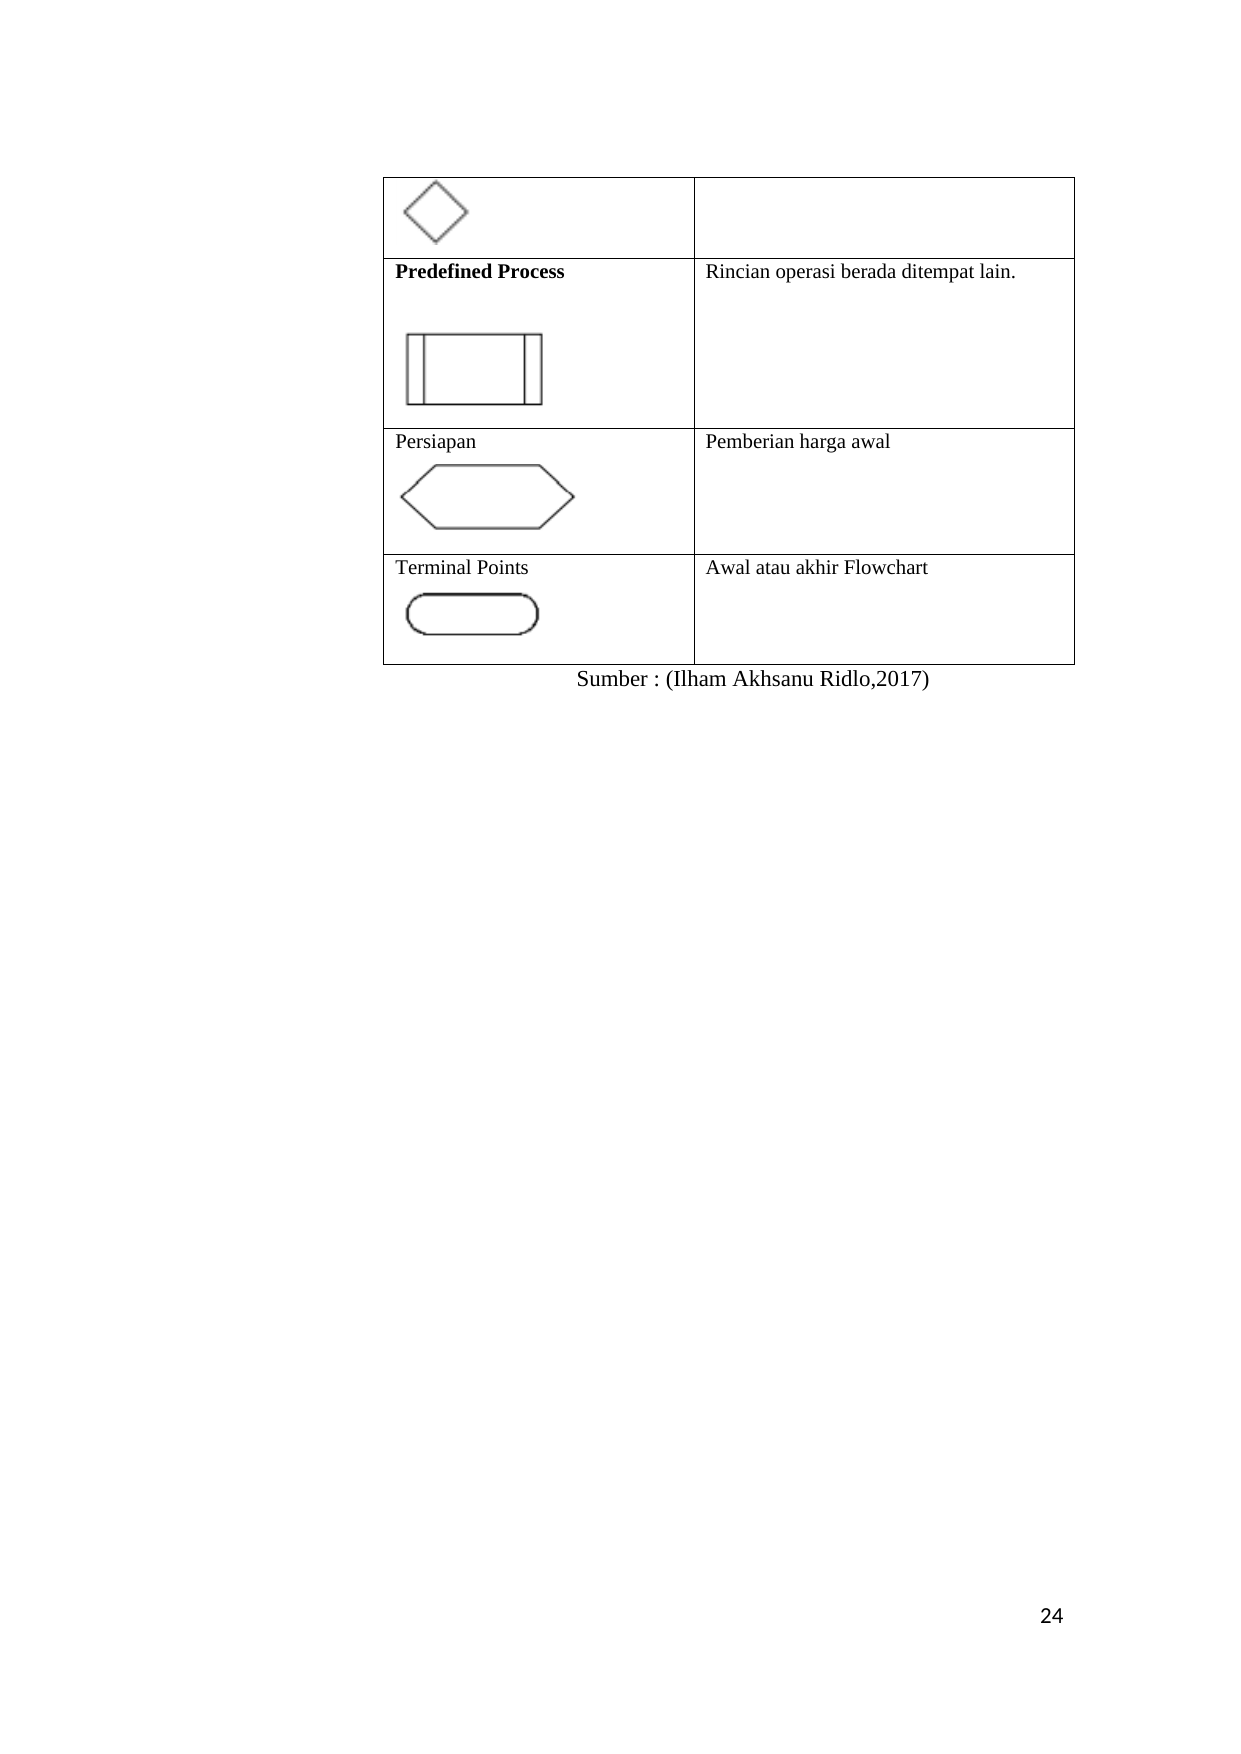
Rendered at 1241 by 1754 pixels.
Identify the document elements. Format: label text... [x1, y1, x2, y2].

picture [395, 331, 557, 415]
table_cell Keputusan [384, 178, 694, 258]
table_cell Persiapan [384, 429, 694, 554]
table_cell Pemberian harga awal [695, 429, 1074, 554]
table_cell Awal atau akhir Flowchart [695, 555, 1074, 664]
text Sumber : (Ilham Akhsanu Ridlo,2017) [443, 665, 1063, 692]
table_cell Terminal Points [384, 555, 694, 664]
table_cell Predefined Process [384, 259, 694, 428]
picture [395, 590, 555, 647]
picture [395, 178, 479, 245]
table_cell Rincian operasi berada ditempat lain. [695, 259, 1074, 428]
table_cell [695, 178, 1074, 258]
picture [395, 464, 583, 541]
